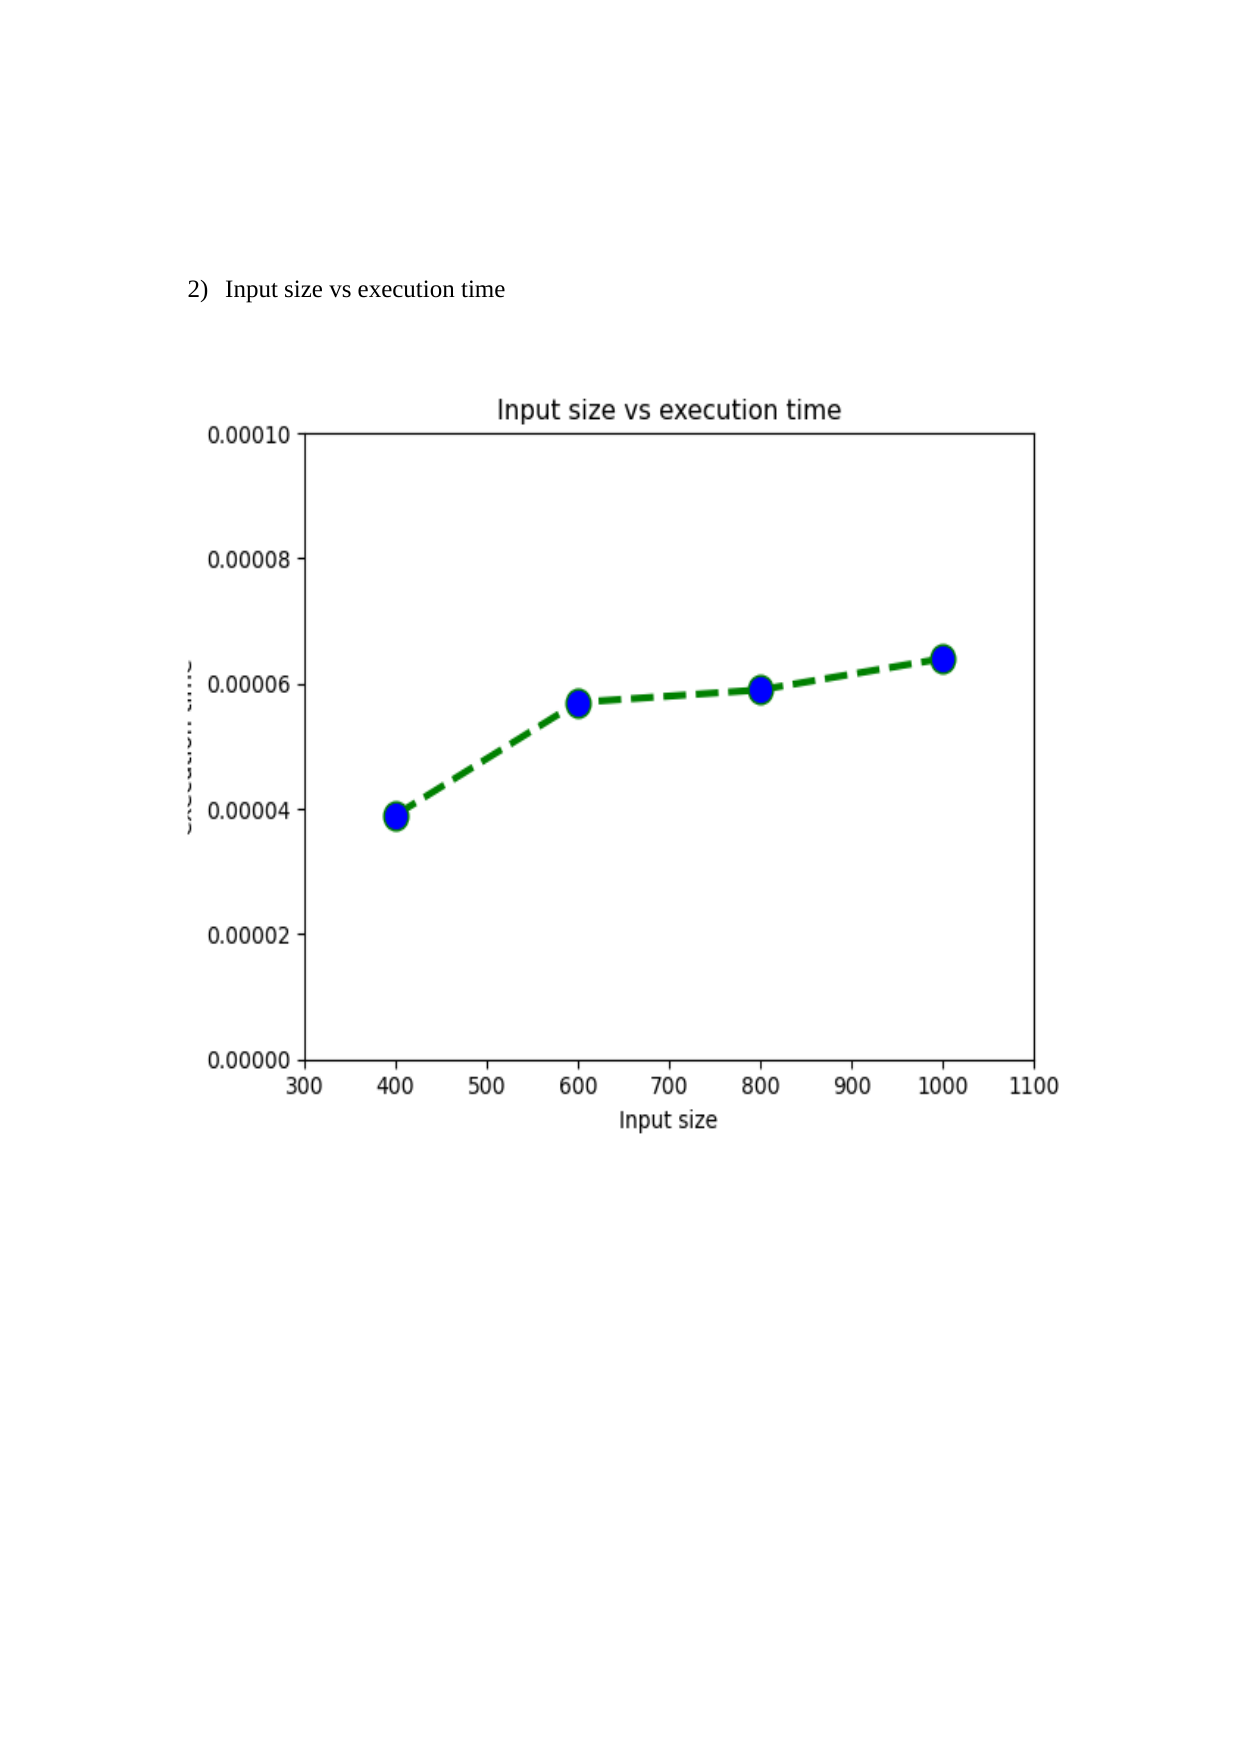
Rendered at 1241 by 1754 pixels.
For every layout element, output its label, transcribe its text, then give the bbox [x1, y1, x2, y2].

list Input size vs execution time [187, 274, 1090, 303]
picture [187, 336, 1128, 1149]
